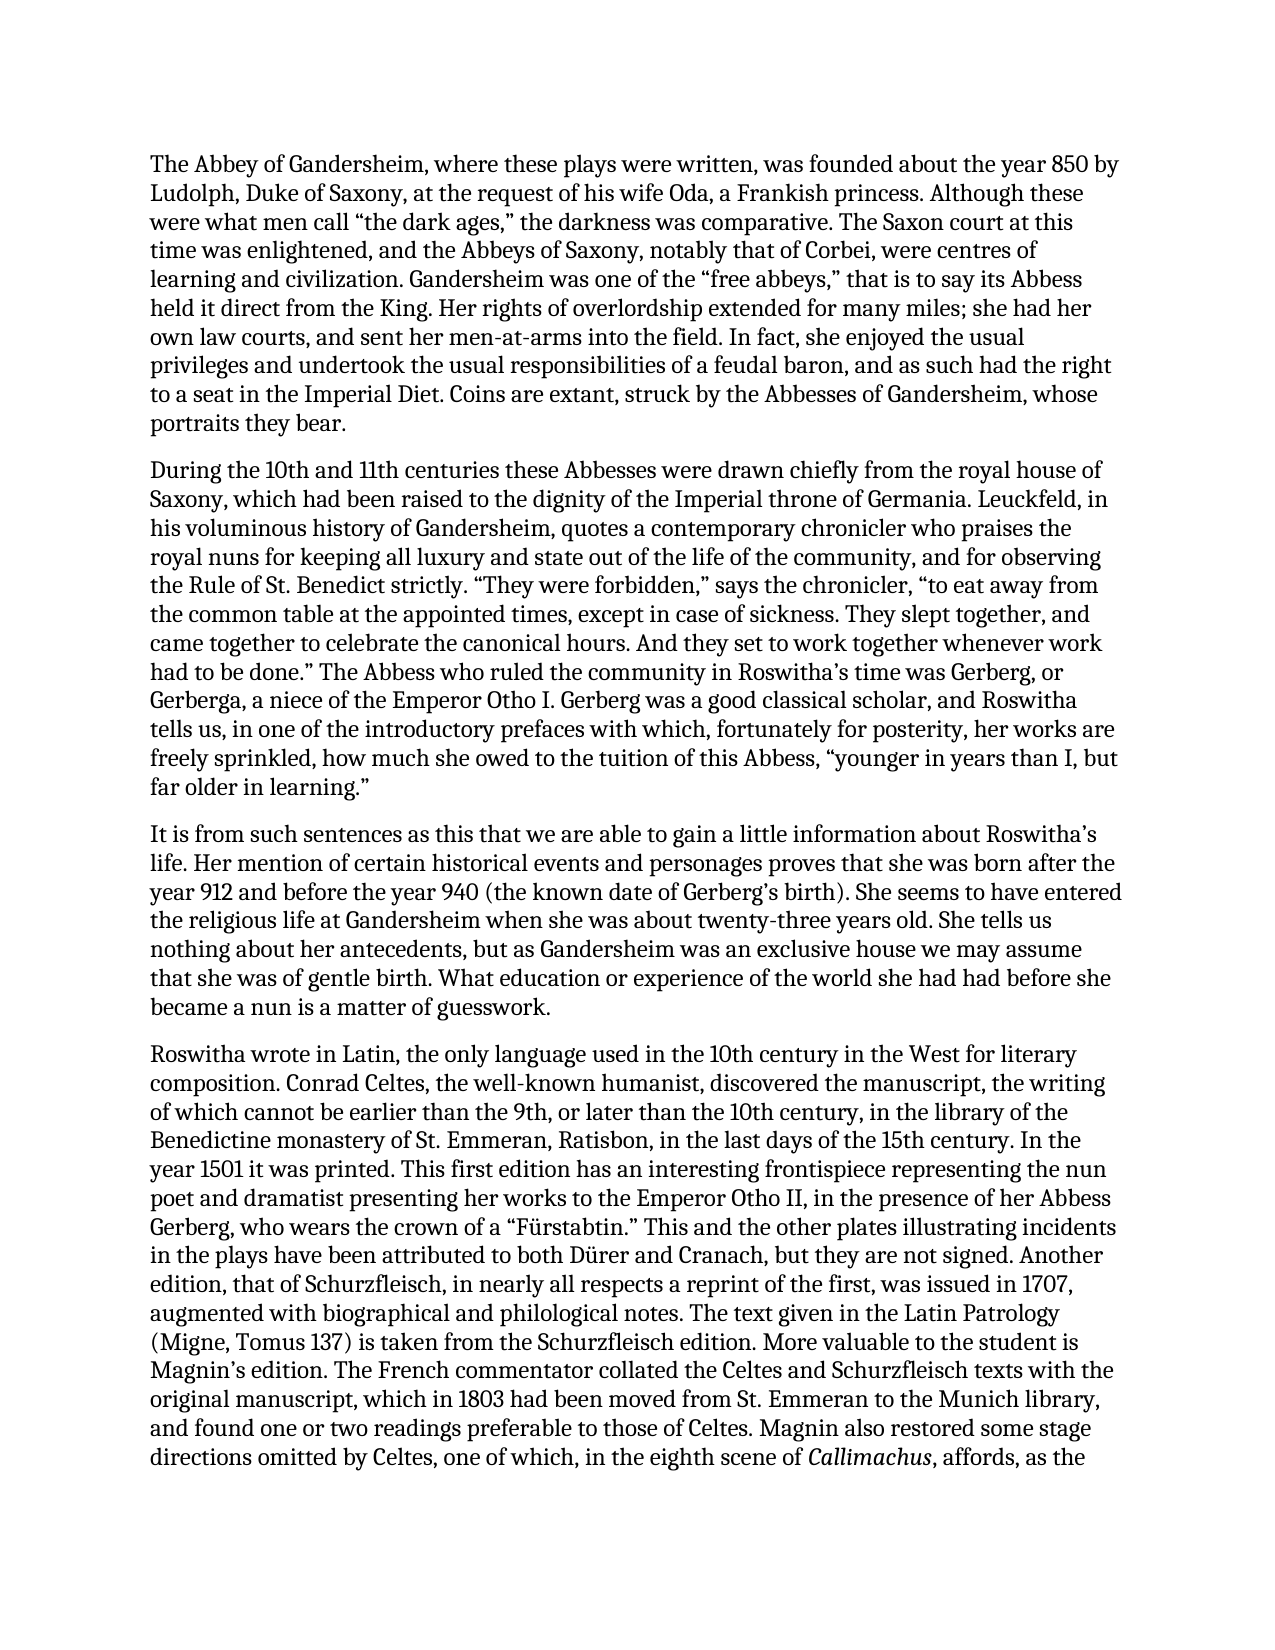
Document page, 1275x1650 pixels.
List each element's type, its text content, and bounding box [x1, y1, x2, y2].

text The Abbey of Gandersheim, where these plays were written, was founded about the year 850 by Ludolph, Duke of Saxony, at the request of his wife Oda, a Frankish princess. Although these were what men call “the dark ages,” the darkness was comparative. The Saxon court at this time was enlightened, and the Abbeys of Saxony, notably that of Corbei, were centres of learning and civilization. Gandersheim was one of the “free abbeys,” that is to say its Abbess held it direct from the King. Her rights of overlordship extended for many miles; she had her own law courts, and sent her men-at-arms into the field. In fact, she enjoyed the usual privileges and undertook the usual responsibilities of a feudal baron, and as such had the right to a seat in the Imperial Diet. Coins are extant, struck by the Abbesses of Gandersheim, whose portraits they bear. [150, 150, 1125, 437]
text It is from such sentences as this that we are able to gain a little information about Roswitha’s life. Her mention of certain historical events and personages proves that she was born after the year 912 and before the year 940 (the known date of Gerberg’s birth). She seems to have entered the religious life at Gandersheim when she was about twenty-three years old. She tells us nothing about her antecedents, but as Gandersheim was an exclusive house we may assume that she was of gentle birth. What education or experience of the world she had had before she became a nun is a matter of guesswork. [150, 820, 1125, 1021]
text During the 10th and 11th centuries these Abbesses were drawn chiefly from the royal house of Saxony, which had been raised to the dignity of the Imperial throne of Germania. Leuckfeld, in his voluminous history of Gandersheim, quotes a contemporary chronicler who praises the royal nuns for keeping all luxury and state out of the life of the community, and for observing the Rule of St. Benedict strictly. “They were forbidden,” says the chronicler, “to eat away from the common table at the appointed times, except in case of sickness. They slept together, and came together to celebrate the canonical hours. And they set to work together whenever work had to be done.” The Abbess who ruled the community in Roswitha’s time was Gerberg, or Gerberga, a niece of the Emperor Otho I. Gerberg was a good classical scholar, and Roswitha tells us, in one of the introductory prefaces with which, fortunately for posterity, her works are freely sprinkled, how much she owed to the tuition of this Abbess, “younger in years than I, but far older in learning.” [150, 456, 1125, 801]
